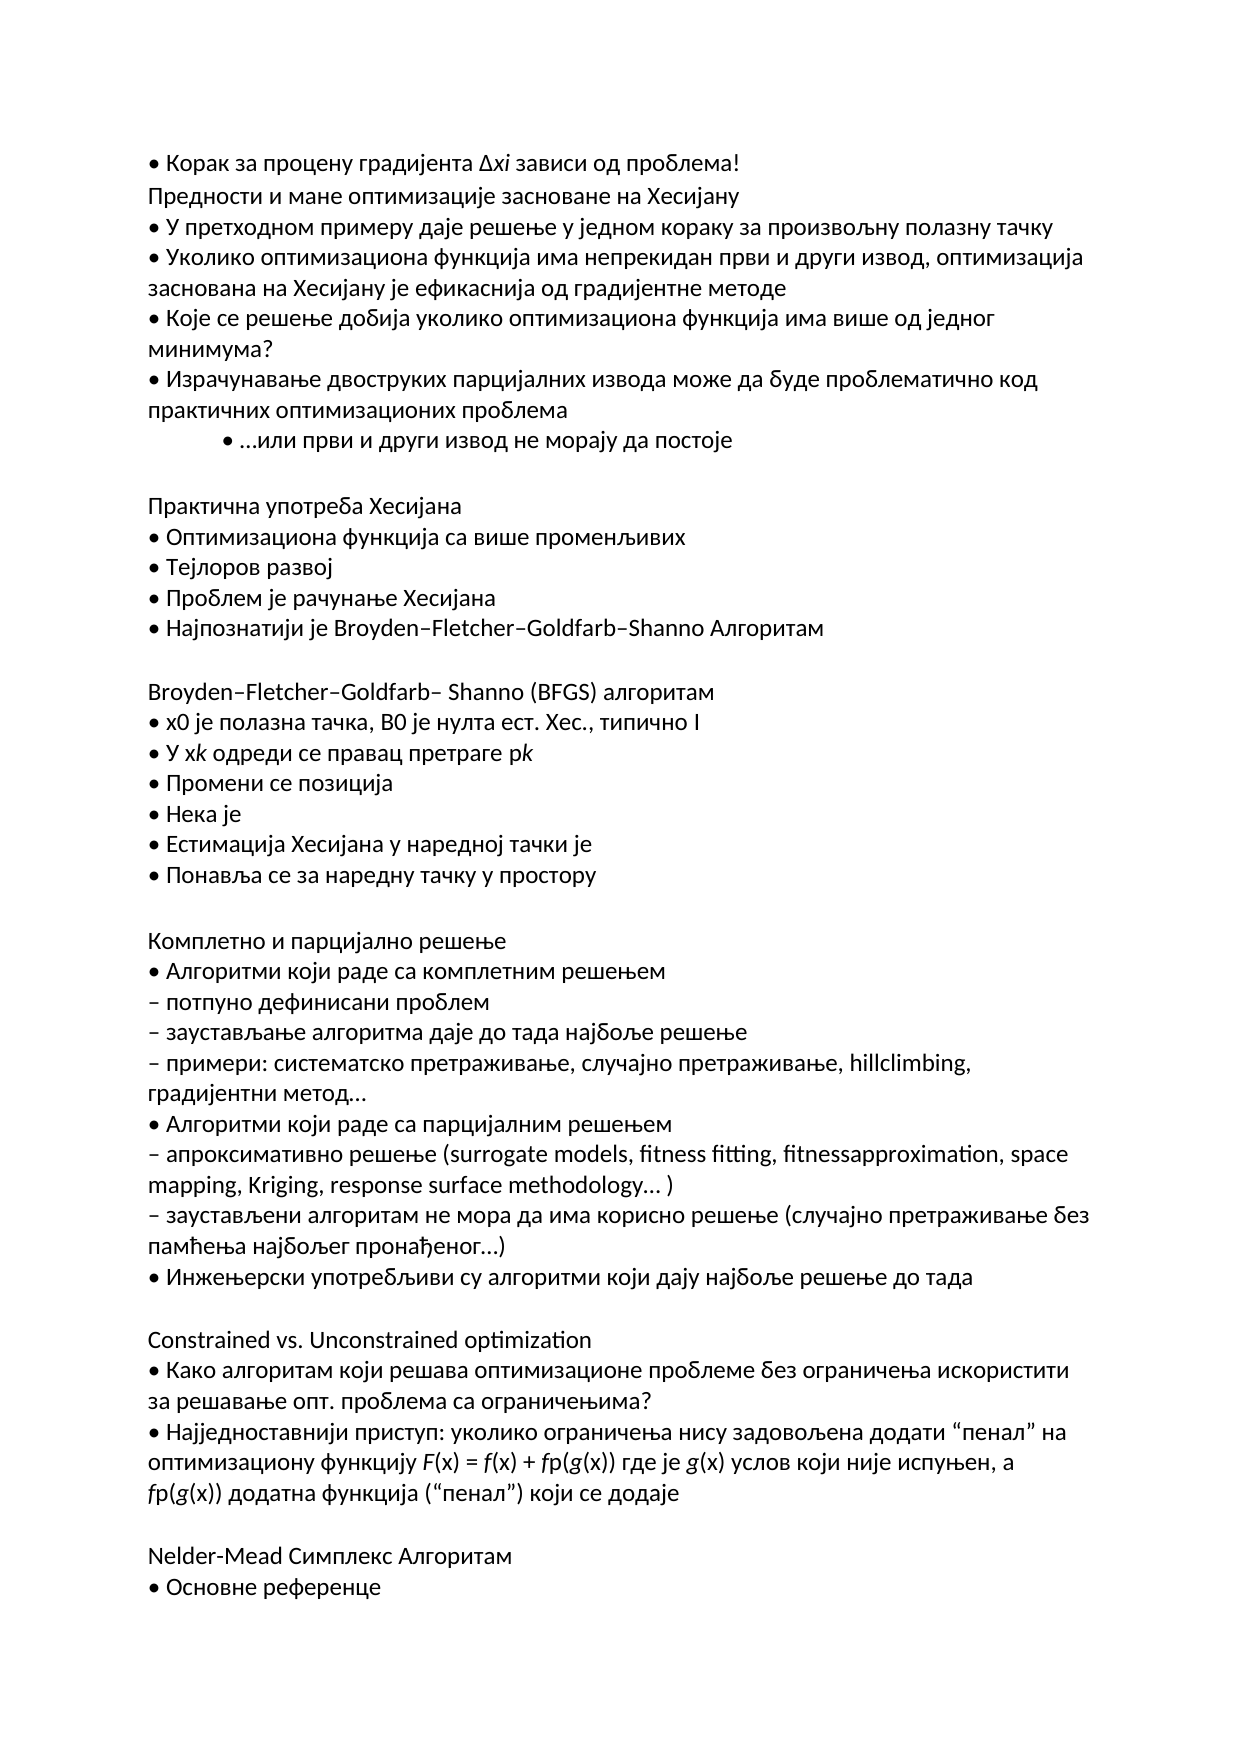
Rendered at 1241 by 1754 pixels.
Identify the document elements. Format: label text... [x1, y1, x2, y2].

text Constrained vs. Unconstrained optimization [148, 1324, 1093, 1355]
text • Основне референце [148, 1571, 1093, 1601]
text • Корак за процену градијента Δxi зависи од проблема! [148, 148, 1093, 178]
text • Проблем је рачунање Хесијана [148, 582, 1093, 613]
text • Естимација Хесијана у наредној тачки је [148, 829, 1093, 859]
text • Нека је [148, 798, 1093, 829]
text • Понавља се за наредну тачку у простору [148, 859, 1093, 890]
text • Инжењерски употребљиви су алгоритми који дају најбоље решење до тада [148, 1261, 1093, 1291]
text Broyden–Fletcher–Goldfarb– Shanno (BFGS) алгоритам [148, 676, 1093, 707]
text • Израчунавање двоструких парцијалних извода може да буде проблематично код практичних оптимизационих проблема [148, 364, 1093, 425]
text • Алгоритми који раде са комплетним решењем [148, 956, 1093, 986]
text – потпуно дефинисани проблем [148, 986, 1093, 1017]
text – апроксимативно решење (surrogate models, fitness fitting, fitnessapproximation, space mapping, Kriging, response surface methodology… ) [148, 1139, 1093, 1200]
text Nelder-Mead Симплекс Алгоритам [148, 1540, 1093, 1571]
text • Уколико оптимизациона функција има непрекидан први и други извод, оптимизација заснована на Хесијану је ефикаснија од градијентне методе [148, 242, 1093, 303]
text Предности и мане оптимизације засноване на Хесијану [148, 181, 1093, 211]
text • Најпознатији је Broyden–Fletcher–Goldfarb–Shanno Алгоритам [148, 613, 1093, 643]
text • Најједноставнији приступ: уколико ограничења нису задовољена додати “пенал” на оптимизациону функцију F(x) = f(x) + fp(g(x)) где је g(x) услов који није испуњен, а fp(g(x)) додатна функција (“пенал”) који се додаје [148, 1416, 1093, 1507]
text • У xk одреди се правац претраге pk [148, 737, 1093, 768]
text Практична употреба Хесијана [148, 491, 1093, 521]
text • Како алгоритам који решава оптимизационе проблеме без ограничења искористити за решавање опт. проблема са ограничењима? [148, 1355, 1093, 1416]
text • Које се решење добија уколико оптимизациона функција има више од једног минимума? [148, 303, 1093, 364]
text • Оптимизациона функција са више променљивих [148, 521, 1093, 552]
text • …или први и други извод не морају да постоје [148, 425, 1093, 455]
text • У претходном примеру даје решење у једном кораку за произвољну полазну тачку [148, 211, 1093, 242]
text • Промени се позиција [148, 768, 1093, 798]
text – заустављање алгоритма даје до тада најбоље решење [148, 1017, 1093, 1047]
text – примери: систематско претраживање, случајно претраживање, hillclimbing, градијентни метод… [148, 1047, 1093, 1108]
text • Тејлоров развој [148, 552, 1093, 582]
text Комплетно и парцијално решење [148, 925, 1093, 956]
text • Алгоритми који раде са парцијалним решењем [148, 1108, 1093, 1139]
text • x0 је полазна тачка, B0 је нулта ест. Хес., типично I [148, 707, 1093, 737]
text – заустављени алгоритам не мора да има корисно решење (случајно претраживање без памћења најбољег пронађеног…) [148, 1200, 1093, 1261]
